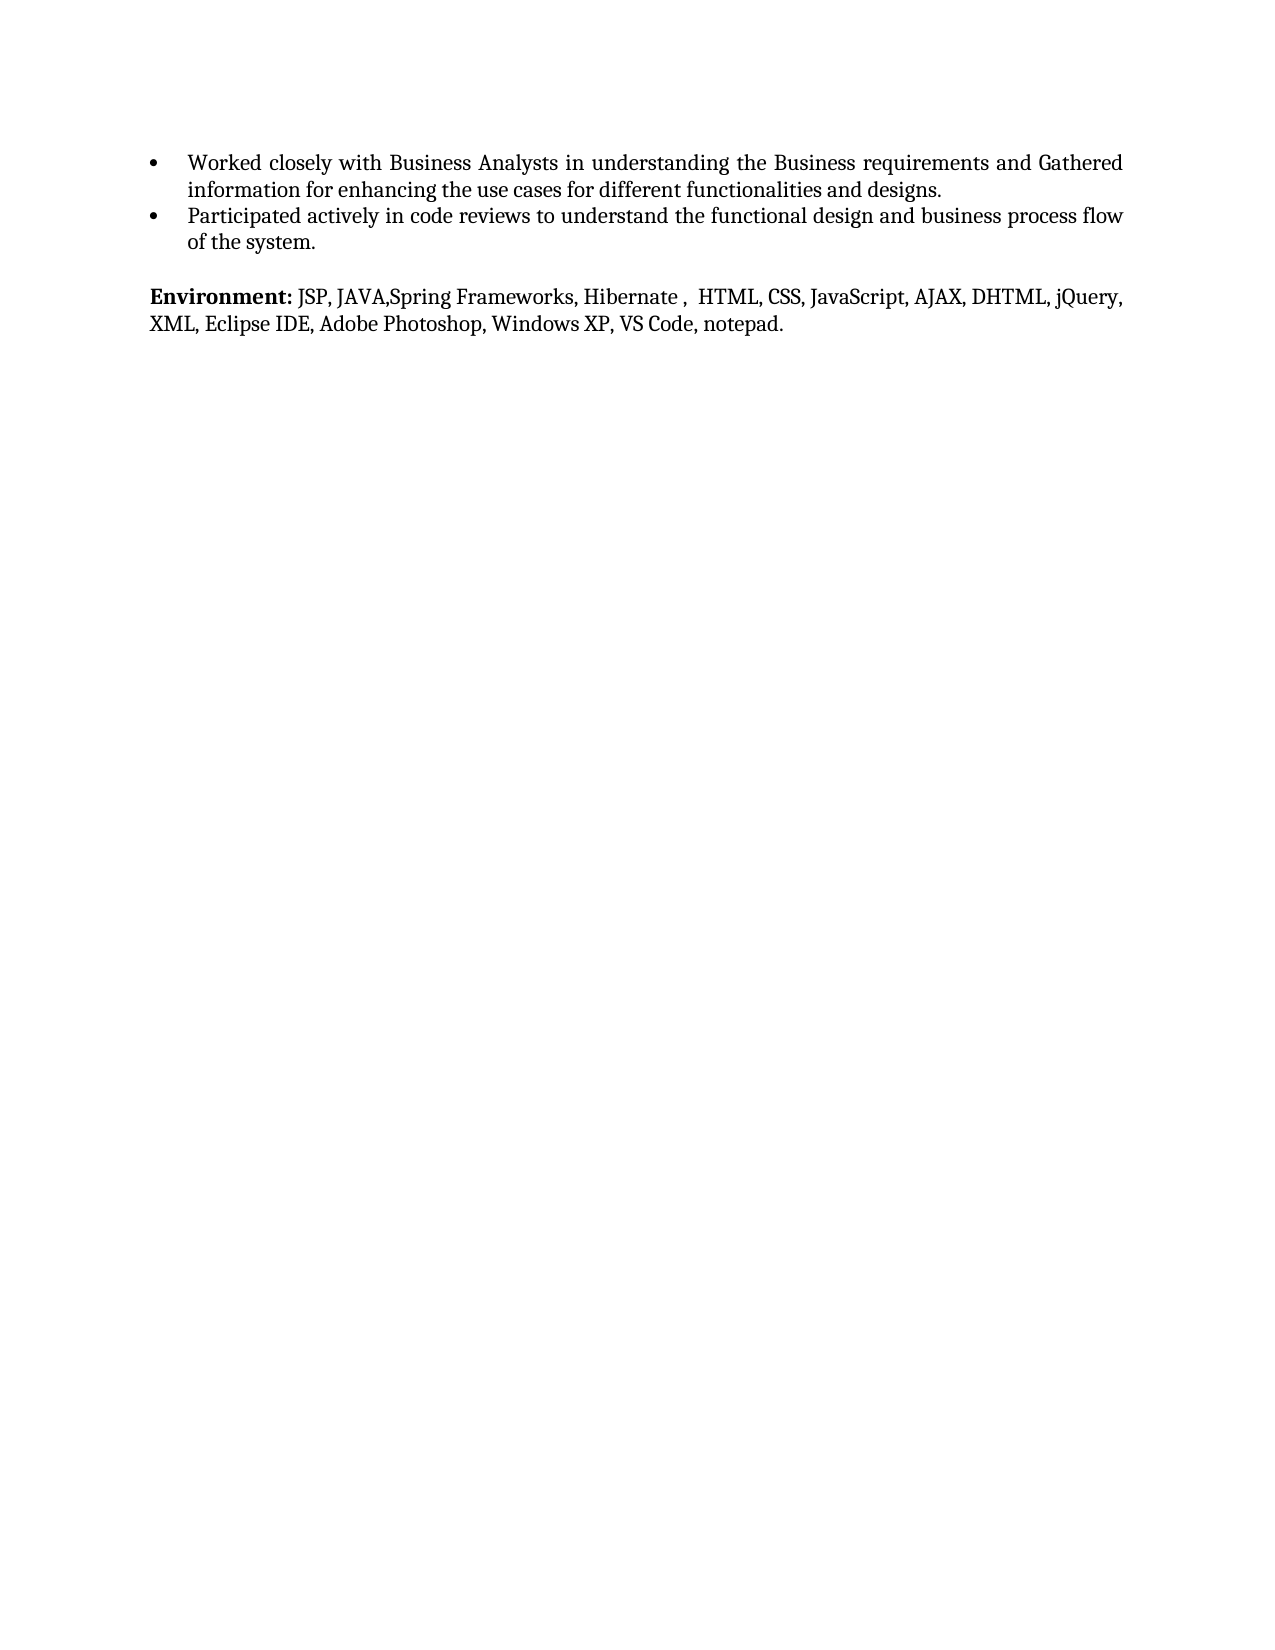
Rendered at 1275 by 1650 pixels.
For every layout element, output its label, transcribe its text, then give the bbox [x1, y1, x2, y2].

text Environment: JSP, JAVA,Spring Frameworks, Hibernate , HTML, CSS, JavaScript, AJAX, DHTML, jQuery, XML, Eclipse IDE, Adobe Photoshop, Windows XP, VS Code, notepad. [150, 284, 1125, 337]
list Participated actively in code reviews to understand the functional design and business process flow of the system. [150, 203, 1125, 255]
list Worked closely with Business Analysts in understanding the Business requirements and Gathered information for enhancing the use cases for different functionalities and designs. [150, 150, 1125, 203]
